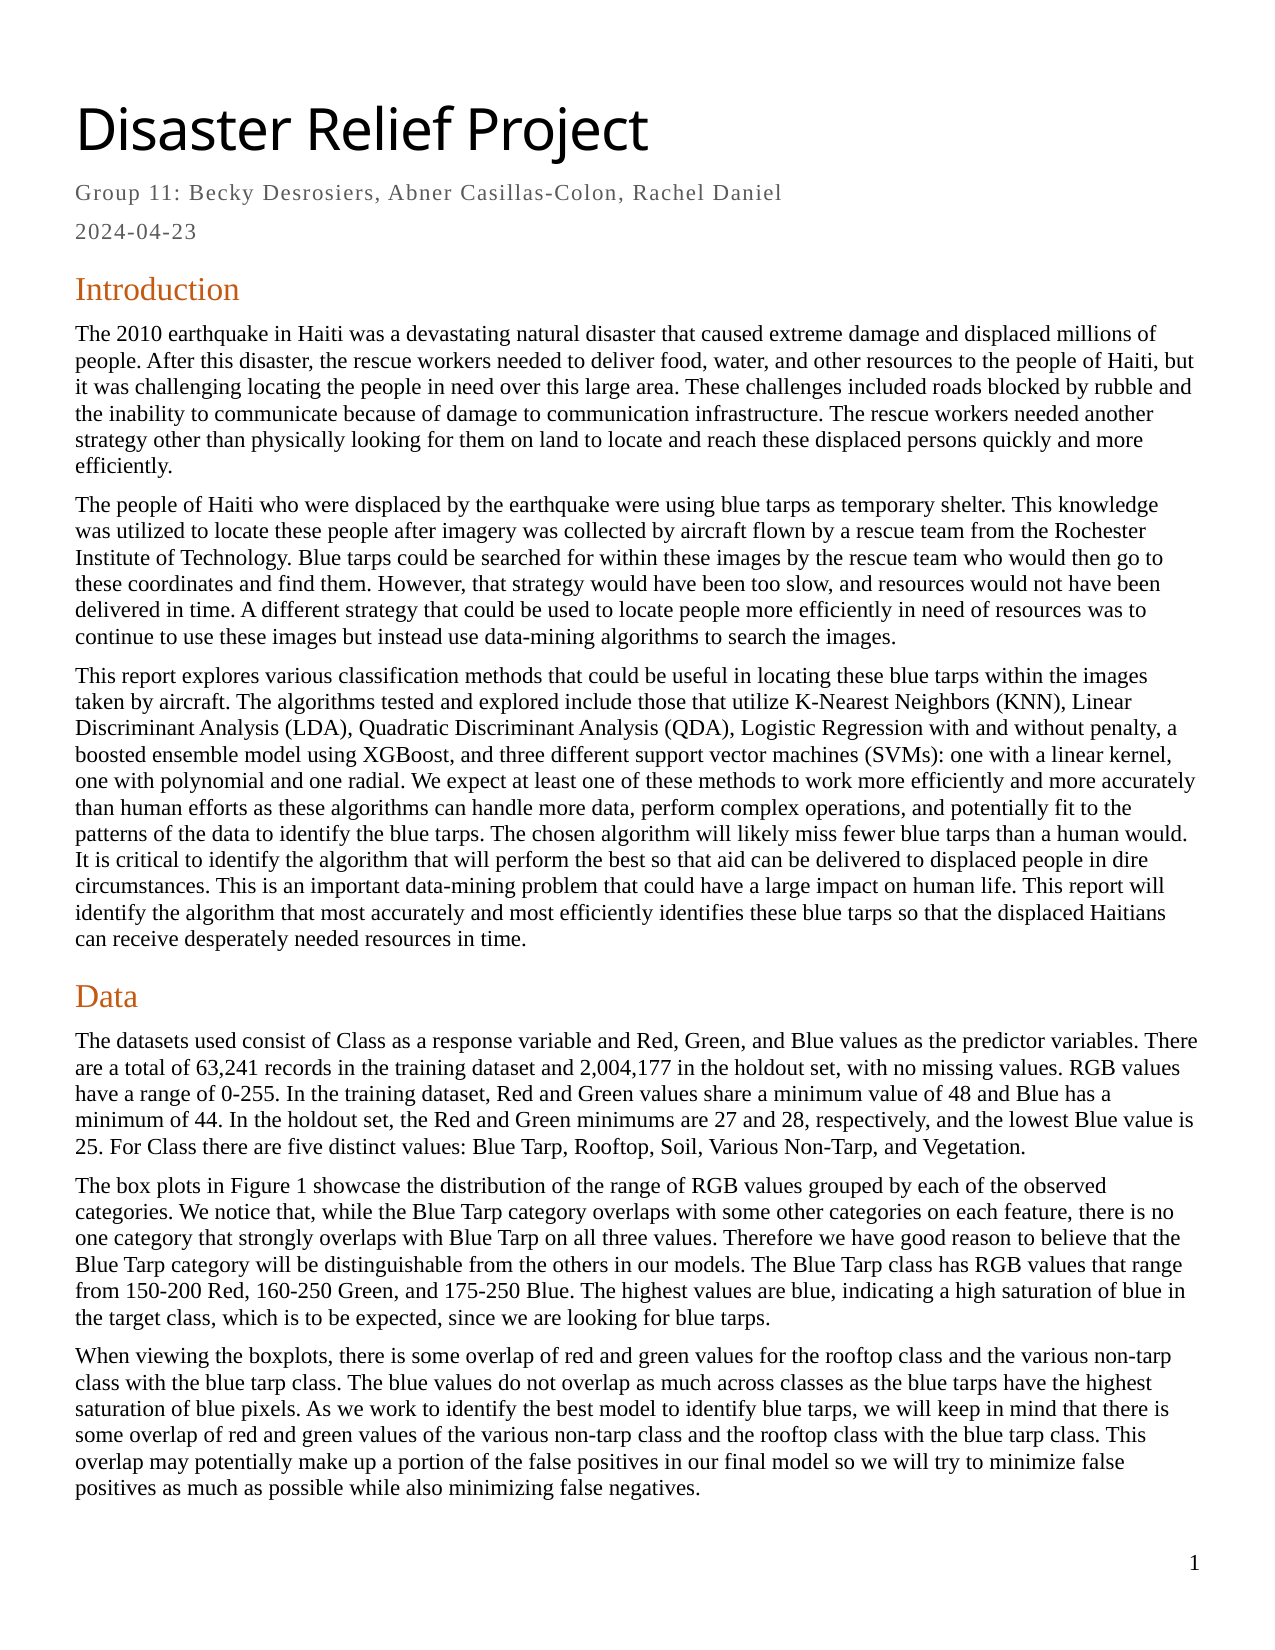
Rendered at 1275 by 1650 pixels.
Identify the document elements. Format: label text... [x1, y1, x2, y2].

subtitle Group 11: Becky Desrosiers, Abner Casillas-Colon, Rachel Daniel [75, 179, 1200, 206]
subtitle Introduction [75, 270, 1200, 308]
subtitle 2024-04-23 [75, 218, 1200, 245]
text The datasets used consist of Class as a response variable and Red, Green, and Blue values as the predictor variables. There are a total of 63,241 records in the training dataset and 2,004,177 in the holdout set, with no missing values. RGB values have a range of 0-255. In the training dataset, Red and Green values share a minimum value of 48 and Blue has a minimum of 44. In the holdout set, the Red and Green minimums are 27 and 28, respectively, and the lowest Blue value is 25. For Class there are five distinct values: Blue Tarp, Rooftop, Soil, Various Non-Tarp, and Vegetation. [75, 1027, 1200, 1159]
text When viewing the boxplots, there is some overlap of red and green values for the rooftop class and the various non-tarp class with the blue tarp class. The blue values do not overlap as much across classes as the blue tarps have the highest saturation of blue pixels. As we work to identify the best model to identify blue tarps, we will keep in mind that there is some overlap of red and green values of the various non-tarp class and the rooftop class with the blue tarp class. This overlap may potentially make up a portion of the false positives in our final model so we will try to minimize false positives as much as possible while also minimizing false negatives. [75, 1342, 1200, 1501]
title Disaster Relief Project [75, 87, 1200, 167]
text The people of Haiti who were displaced by the earthquake were using blue tarps as temporary shelter. This knowledge was utilized to locate these people after imagery was collected by aircraft flown by a rescue team from the Rochester Institute of Technology. Blue tarps could be searched for within these images by the rescue team who would then go to these coordinates and find them. However, that strategy would have been too slow, and resources would not have been delivered in time. A different strategy that could be used to locate people more efficiently in need of resources was to continue to use these images but instead use data-mining algorithms to search the images. [75, 491, 1200, 649]
subtitle Data [75, 977, 1200, 1015]
text The box plots in Figure 1 showcase the distribution of the range of RGB values grouped by each of the observed categories. We notice that, while the Blue Tarp category overlaps with some other categories on each feature, there is no one category that strongly overlaps with Blue Tarp on all three values. Therefore we have good reason to believe that the Blue Tarp category will be distinguishable from the others in our models. The Blue Tarp class has RGB values that range from 150-200 Red, 160-250 Green, and 175-250 Blue. The highest values are blue, indicating a high saturation of blue in the target class, which is to be expected, since we are looking for blue tarps. [75, 1172, 1200, 1330]
text This report explores various classification methods that could be useful in locating these blue tarps within the images taken by aircraft. The algorithms tested and explored include those that utilize K-Nearest Neighbors (KNN), Linear Discriminant Analysis (LDA), Quadratic Discriminant Analysis (QDA), Logistic Regression with and without penalty, a boosted ensemble model using XGBoost, and three different support vector machines (SVMs): one with a linear kernel, one with polynomial and one radial. We expect at least one of these methods to work more efficiently and more accurately than human efforts as these algorithms can handle more data, perform complex operations, and potentially fit to the patterns of the data to identify the blue tarps. The chosen algorithm will likely miss fewer blue tarps than a human would. It is critical to identify the algorithm that will perform the best so that aid can be delivered to displaced people in dire circumstances. This is an important data-mining problem that could have a large impact on human life. This report will identify the algorithm that most accurately and most efficiently identifies these blue tarps so that the displaced Haitians can receive desperately needed resources in time. [75, 662, 1200, 952]
text The 2010 earthquake in Haiti was a devastating natural disaster that caused extreme damage and displaced millions of people. After this disaster, the rescue workers needed to deliver food, water, and other resources to the people of Haiti, but it was challenging locating the people in need over this large area. These challenges included roads blocked by rubble and the inability to communicate because of damage to communication infrastructure. The rescue workers needed another strategy other than physically looking for them on land to locate and reach these displaced persons quickly and more efficiently. [75, 321, 1200, 479]
